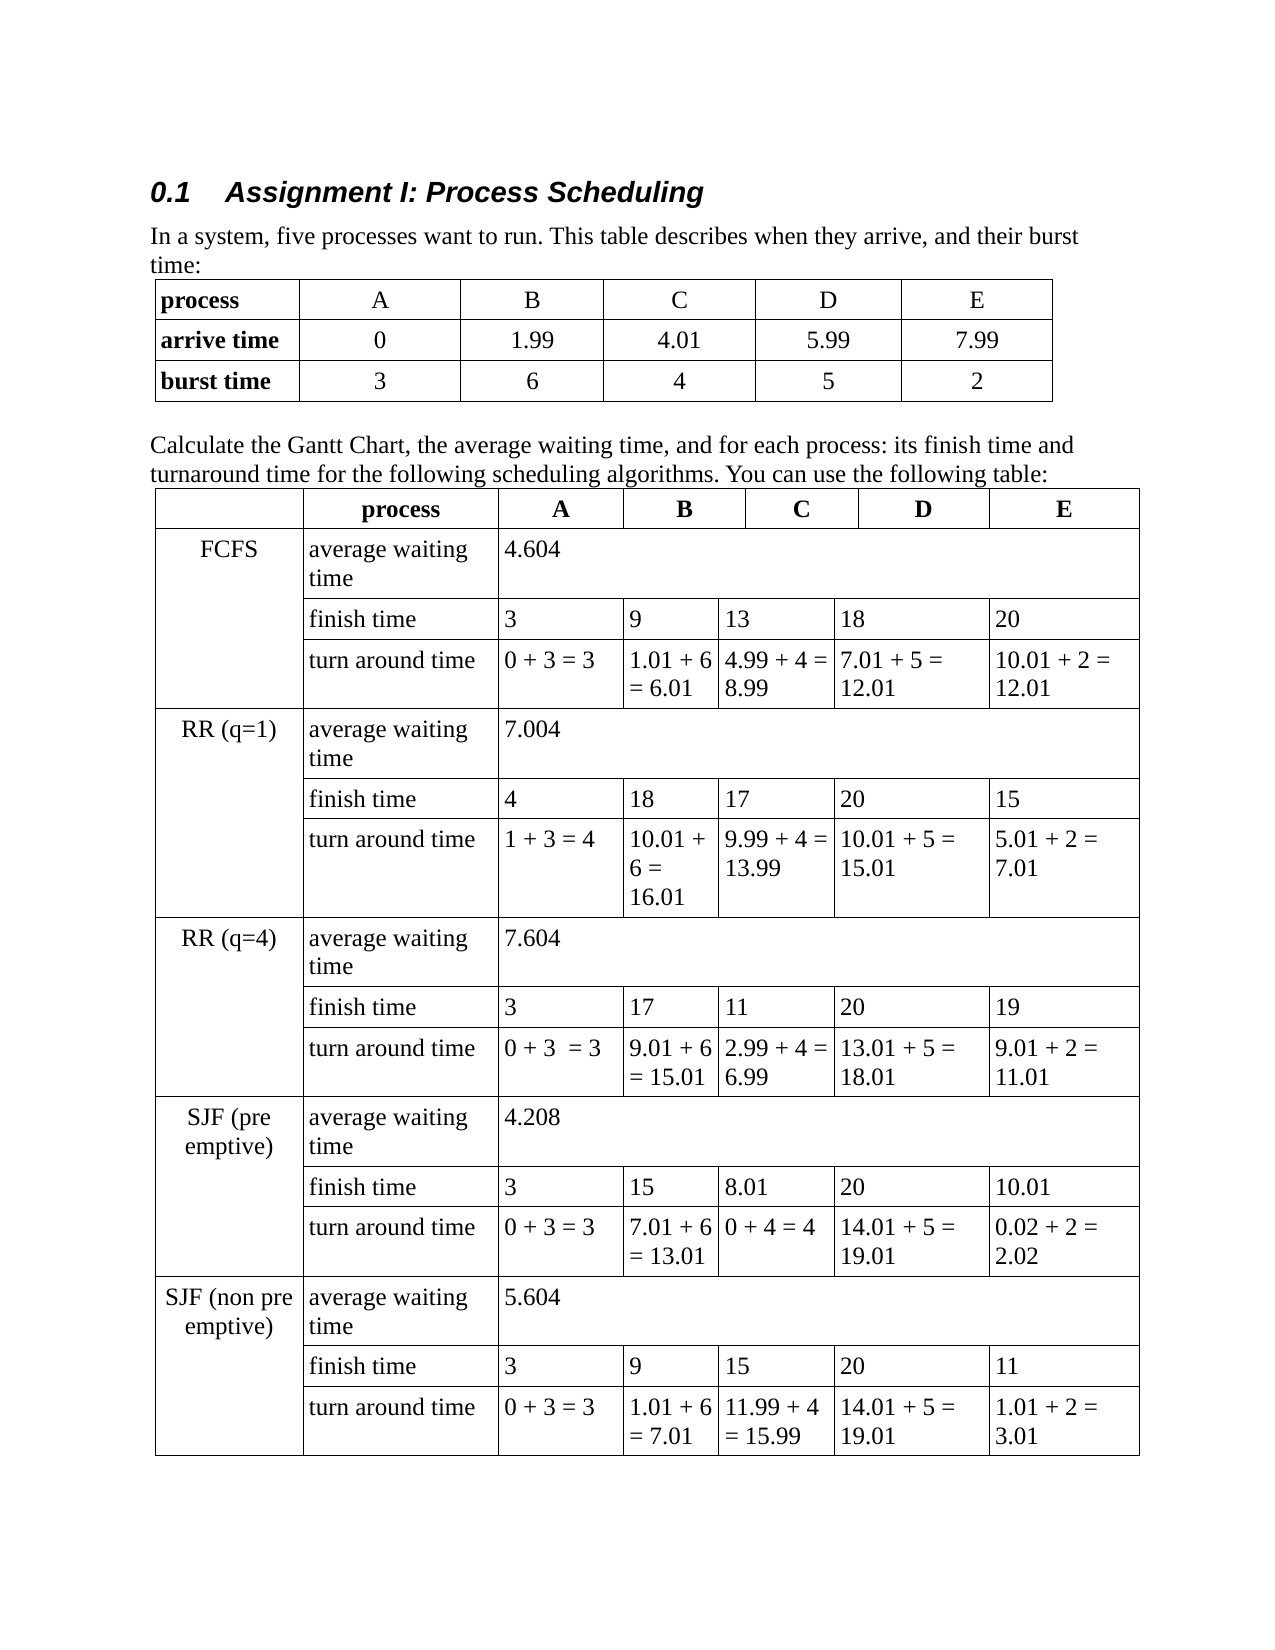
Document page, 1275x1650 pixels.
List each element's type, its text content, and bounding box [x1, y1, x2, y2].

table_cell 14.01 + 5 = 19.01 [835, 1207, 989, 1276]
table_cell RR (q=1) [156, 709, 303, 916]
table_header D [756, 280, 901, 319]
table_cell 3 [300, 361, 460, 401]
table_cell 4 [499, 779, 623, 818]
table_cell turn around time [304, 640, 498, 708]
table_cell 4.604 [499, 529, 1139, 598]
table_header process [304, 489, 498, 528]
table_cell 14.01 + 5 = 19.01 [835, 1387, 989, 1455]
table_cell average waiting time [304, 918, 498, 986]
table_cell 15 [990, 779, 1139, 818]
table_cell 0 + 3 = 3 [499, 1207, 623, 1276]
table_cell 9.99 + 4 = 13.99 [719, 819, 834, 916]
table_header process [156, 280, 299, 319]
table_header A [499, 489, 623, 528]
table_cell 0 + 3 = 3 [499, 1028, 623, 1096]
table_cell 7.004 [499, 709, 1139, 777]
table_cell 0 [300, 320, 460, 360]
table_cell 7.604 [499, 918, 1139, 986]
table_cell turn around time [304, 819, 498, 916]
table_cell 1.01 + 2 = 3.01 [990, 1387, 1139, 1455]
table_cell 11 [719, 987, 834, 1027]
table_cell 19 [990, 987, 1139, 1027]
table_cell 10.01 + 6 = 16.01 [624, 819, 718, 916]
table_cell average waiting time [304, 529, 498, 598]
table_cell arrive time [156, 320, 299, 360]
table_header [156, 489, 303, 528]
text In a system, five processes want to run. This table describes when they arrive, and their burst time: [150, 221, 1125, 278]
table_cell 20 [990, 599, 1139, 638]
table_cell 9.01 + 6 = 15.01 [624, 1028, 718, 1096]
table_cell 1.01 + 6 = 7.01 [624, 1387, 718, 1455]
table_cell 0 + 3 = 3 [499, 1387, 623, 1455]
table_cell 3 [499, 987, 623, 1027]
table_cell 5.01 + 2 = 7.01 [990, 819, 1139, 916]
table_header C [746, 489, 858, 528]
table_cell finish time [304, 1346, 498, 1386]
table_cell 3 [499, 1346, 623, 1386]
table_cell 20 [835, 1167, 989, 1206]
table_cell FCFS [156, 529, 303, 708]
table_cell RR (q=4) [156, 918, 303, 1096]
table_cell 4 [604, 361, 755, 401]
table_cell turn around time [304, 1207, 498, 1276]
table_cell 0 + 3 = 3 [499, 640, 623, 708]
table_cell average waiting time [304, 1277, 498, 1345]
table_cell 9.01 + 2 = 11.01 [990, 1028, 1139, 1096]
table_cell 20 [835, 1346, 989, 1386]
table_cell 7.99 [902, 320, 1052, 360]
table_cell 2.99 + 4 = 6.99 [719, 1028, 834, 1096]
table_cell finish time [304, 987, 498, 1027]
table_cell SJF (non pre emptive) [156, 1277, 303, 1455]
table_cell 20 [835, 987, 989, 1027]
table_cell 0 + 4 = 4 [719, 1207, 834, 1276]
table_cell finish time [304, 1167, 498, 1206]
table_cell 7.01 + 6 = 13.01 [624, 1207, 718, 1276]
table_cell 11.99 + 4 = 15.99 [719, 1387, 834, 1455]
table_cell 15 [624, 1167, 718, 1206]
table_cell 1.99 [461, 320, 603, 360]
table_cell 18 [624, 779, 718, 818]
table_cell 9 [624, 1346, 718, 1386]
table_cell 10.01 [990, 1167, 1139, 1206]
table_cell 5.604 [499, 1277, 1139, 1345]
table_cell burst time [156, 361, 299, 401]
table_cell 8.01 [719, 1167, 834, 1206]
table_cell 1 + 3 = 4 [499, 819, 623, 916]
table_cell 2 [902, 361, 1052, 401]
table_cell 3 [499, 1167, 623, 1206]
table_cell turn around time [304, 1387, 498, 1455]
table_header E [902, 280, 1052, 319]
table_cell 4.99 + 4 = 8.99 [719, 640, 834, 708]
table_cell finish time [304, 779, 498, 818]
table_cell average waiting time [304, 1097, 498, 1166]
table_cell 17 [624, 987, 718, 1027]
table_cell 4.01 [604, 320, 755, 360]
table_cell 10.01 + 5 = 15.01 [835, 819, 989, 916]
table_cell average waiting time [304, 709, 498, 777]
table_header C [604, 280, 755, 319]
table_cell finish time [304, 599, 498, 638]
table_cell 17 [719, 779, 834, 818]
table_cell turn around time [304, 1028, 498, 1096]
table_header A [300, 280, 460, 319]
table_cell 20 [835, 779, 989, 818]
table_cell 15 [719, 1346, 834, 1386]
table_cell 13.01 + 5 = 18.01 [835, 1028, 989, 1096]
table_header B [624, 489, 745, 528]
table_cell 6 [461, 361, 603, 401]
table_cell 13 [719, 599, 834, 638]
table_cell 1.01 + 6 = 6.01 [624, 640, 718, 708]
table_header B [461, 280, 603, 319]
table_cell 7.01 + 5 = 12.01 [835, 640, 989, 708]
table_cell 9 [624, 599, 718, 638]
table_cell 10.01 + 2 = 12.01 [990, 640, 1139, 708]
table_cell 4.208 [499, 1097, 1139, 1166]
table_cell 18 [835, 599, 989, 638]
table_cell 11 [990, 1346, 1139, 1386]
table_cell 5.99 [756, 320, 901, 360]
table_header E [990, 489, 1139, 528]
subtitle Assignment I: Process Scheduling [150, 175, 1125, 208]
table_cell SJF (pre emptive) [156, 1097, 303, 1276]
table_cell 3 [499, 599, 623, 638]
text Calculate the Gantt Chart, the average waiting time, and for each process: its finish time and turnaround time for the following scheduling algorithms. You can use the following table: [150, 430, 1125, 487]
table_header D [859, 489, 989, 528]
table_cell 5 [756, 361, 901, 401]
table_cell 0.02 + 2 = 2.02 [990, 1207, 1139, 1276]
